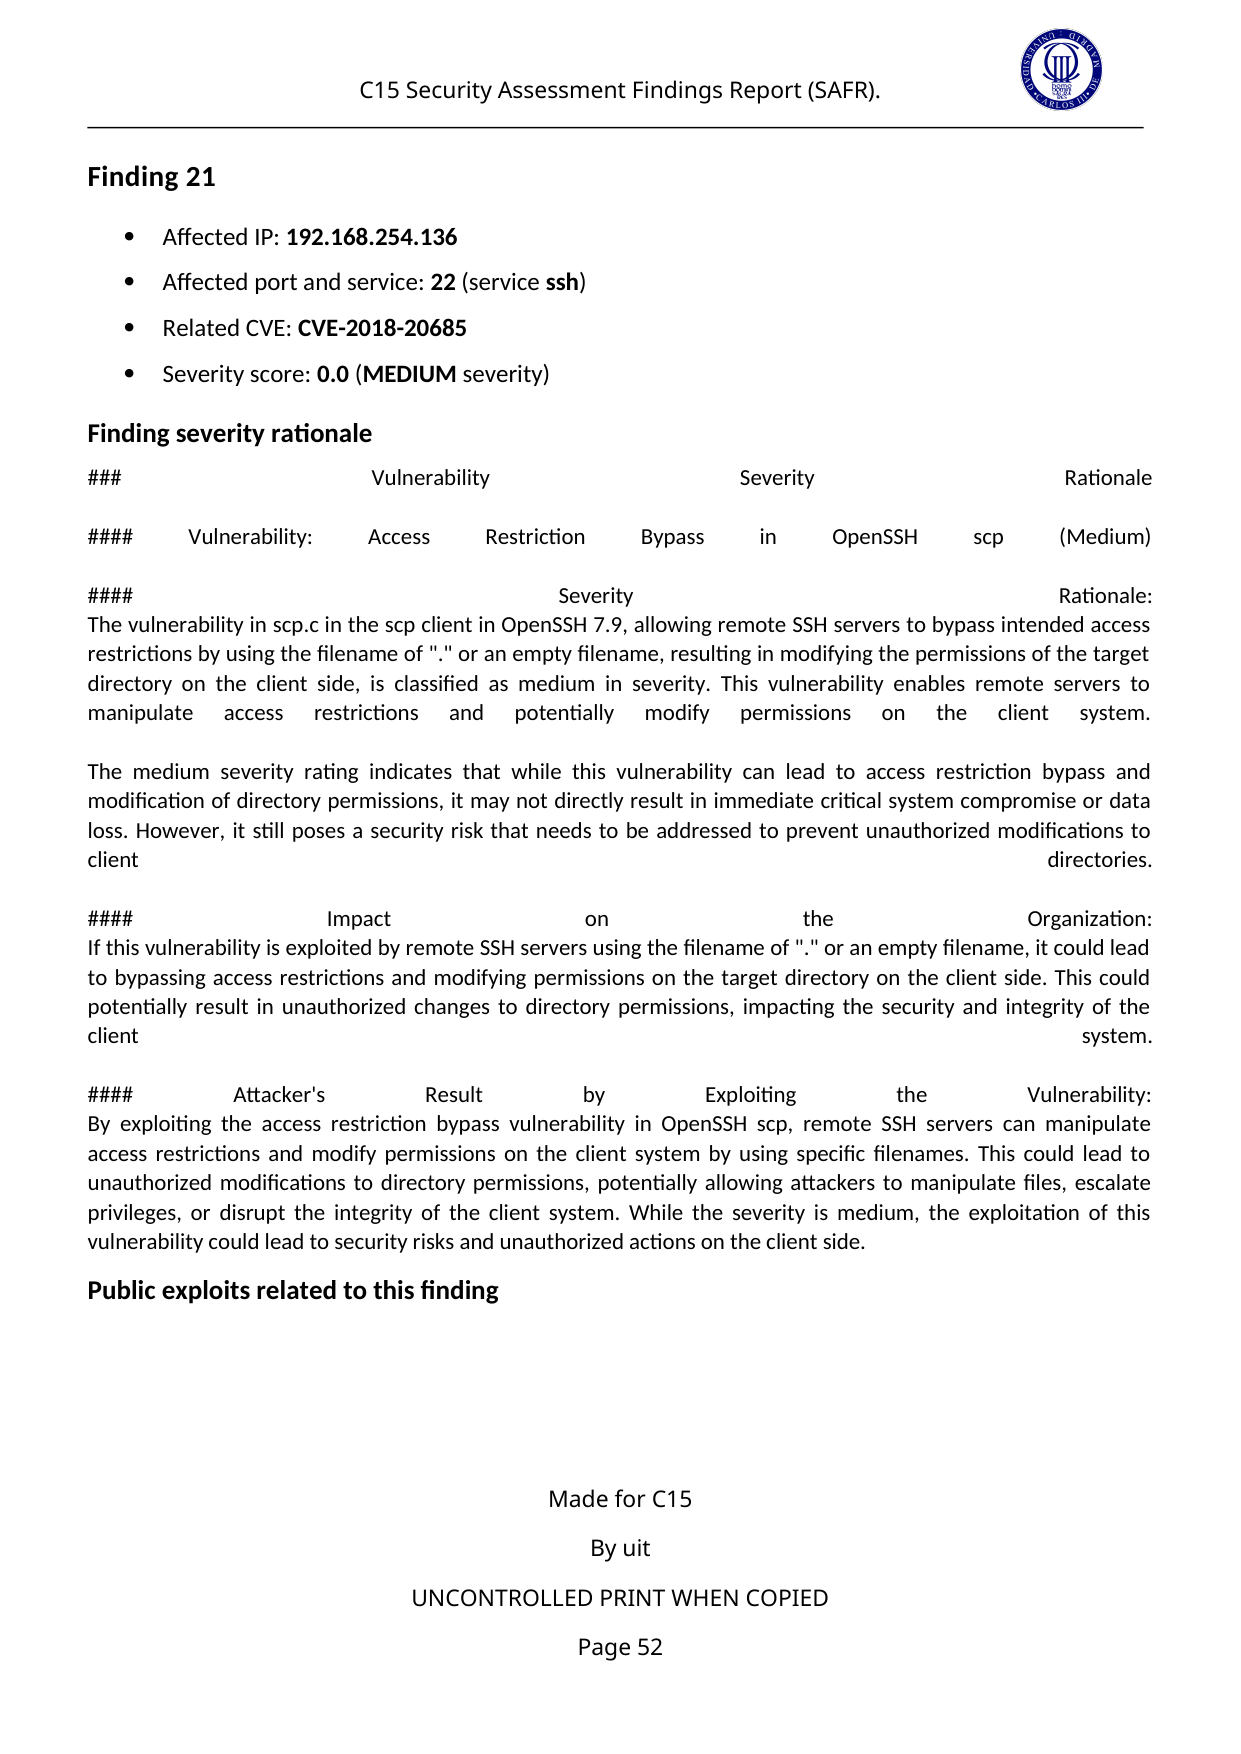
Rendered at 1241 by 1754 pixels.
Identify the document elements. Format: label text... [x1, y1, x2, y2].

subtitle Finding severity rationale [87, 416, 1153, 449]
picture [1020, 28, 1103, 111]
list Affected IP: 192.168.254.136 [125, 221, 1153, 251]
text ### Vulnerability Severity Rationale #### Vulnerability: Access Restriction Bypass in OpenSSH scp (Medium) #### Severity Rationale: The vulnerability in scp.c in the scp client in OpenSSH 7.9, allowing remote SSH servers to bypass intended access restrictions by using the filename of "." or an empty filename, resulting in modifying the permissions of the target directory on the client side, is classified as medium in severity. This vulnerability enables remote servers to manipulate access restrictions and potentially modify permissions on the client system. The medium severity rating indicates that while this vulnerability can lead to access restriction bypass and modification of directory permissions, it may not directly result in immediate critical system compromise or data loss. However, it still poses a security risk that needs to be addressed to prevent unauthorized modifications to client directories. #### Impact on the Organization: If this vulnerability is exploited by remote SSH servers using the filename of "." or an empty filename, it could lead to bypassing access restrictions and modifying permissions on the target directory on the client side. This could potentially result in unauthorized changes to directory permissions, impacting the security and integrity of the client system. #### Attacker's Result by Exploiting the Vulnerability: By exploiting the access restriction bypass vulnerability in OpenSSH scp, remote SSH servers can manipulate access restrictions and modify permissions on the client system by using specific filenames. This could lead to unauthorized modifications to directory permissions, potentially allowing attackers to manipulate files, escalate privileges, or disrupt the integrity of the client system. While the severity is medium, the exploitation of this vulnerability could lead to security risks and unauthorized actions on the client side. [87, 463, 1153, 1255]
list Related CVE: CVE-2018-20685 [125, 312, 1153, 343]
list Affected port and service: 22 (service ssh) [125, 266, 1153, 297]
subtitle Public exploits related to this finding [87, 1273, 1153, 1306]
list Severity score: 0.0 (MEDIUM severity) [125, 358, 1153, 388]
subtitle Finding 21 [87, 158, 1153, 194]
